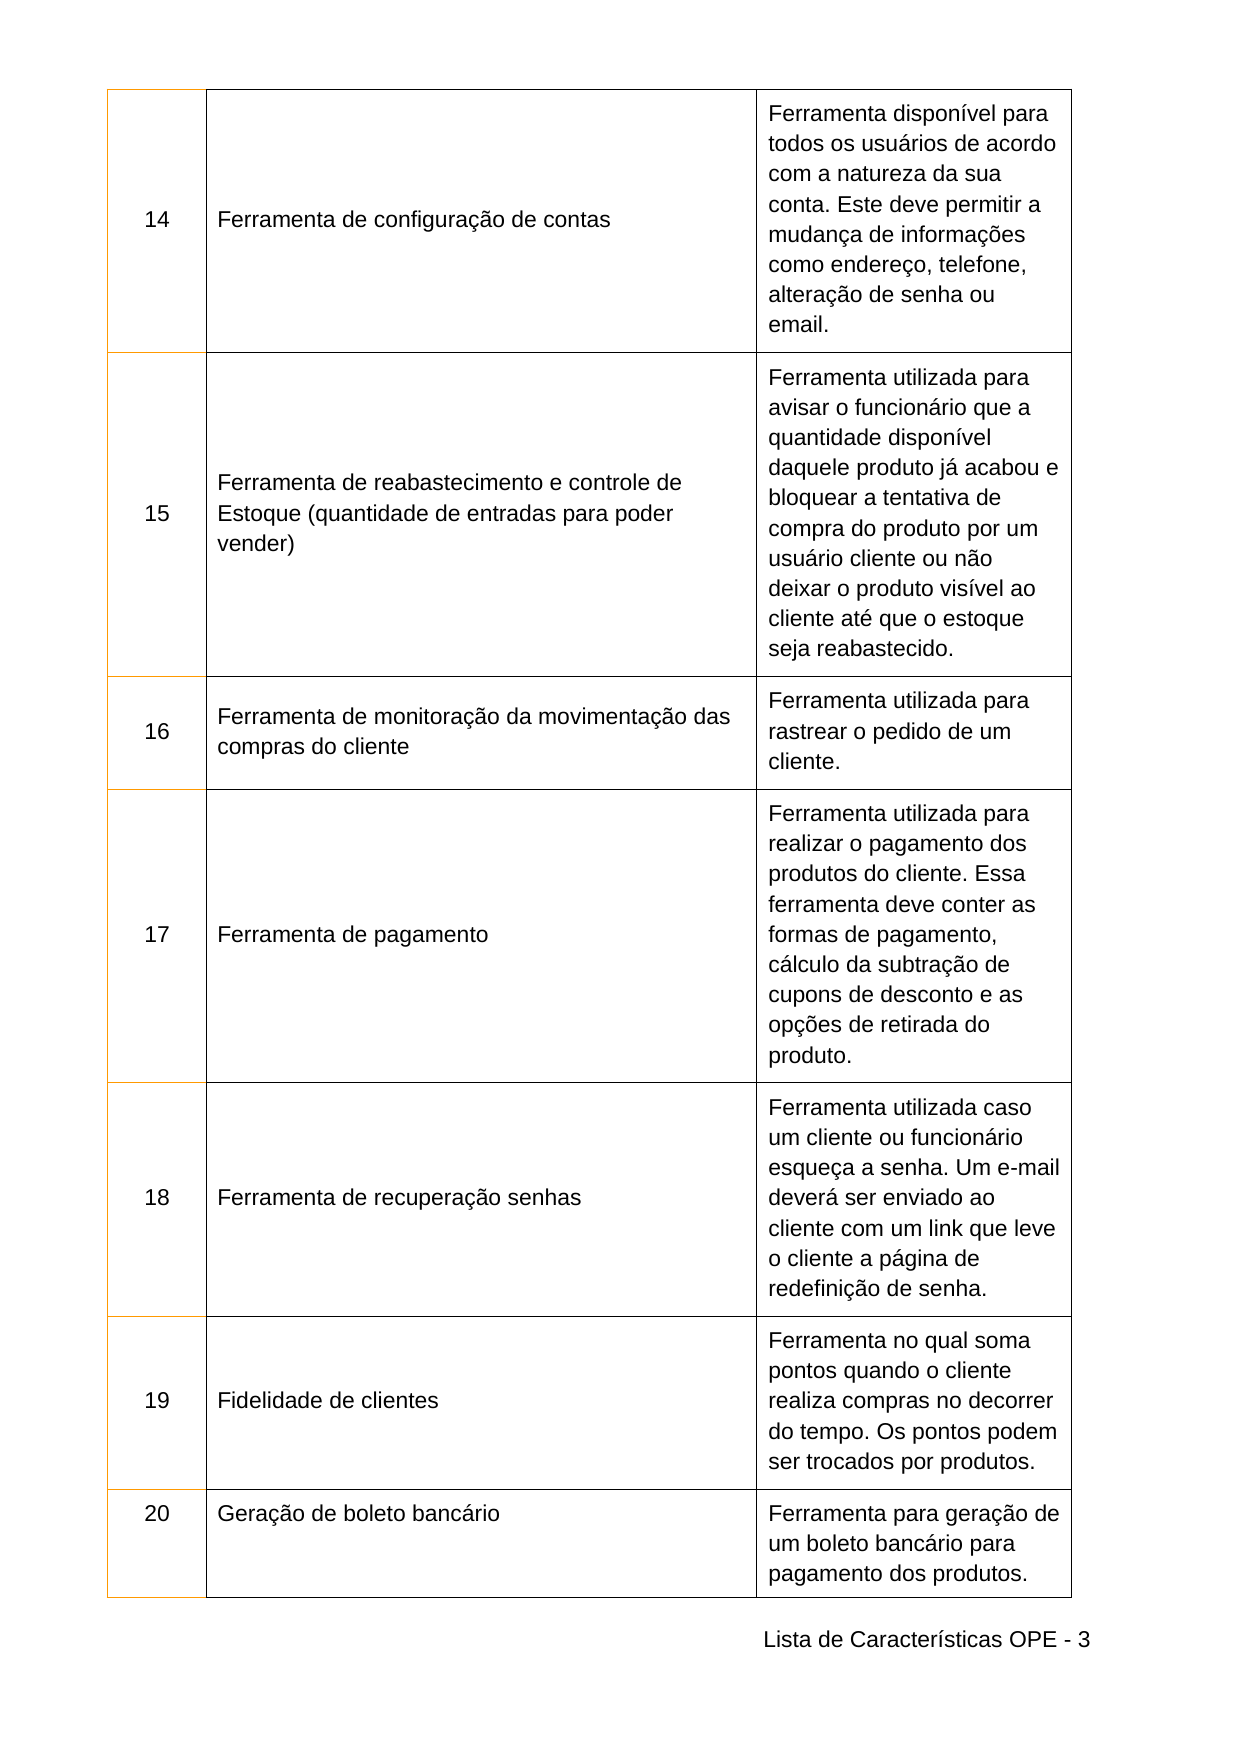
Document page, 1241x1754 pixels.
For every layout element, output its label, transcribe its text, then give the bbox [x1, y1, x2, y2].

table_cell 16 [108, 677, 206, 788]
table_cell 17 [108, 790, 206, 1082]
table_cell Ferramenta de recuperação senhas [207, 1083, 756, 1316]
table_cell Ferramenta de configuração de contas [207, 90, 756, 352]
table_cell 18 [108, 1083, 206, 1316]
table_cell Ferramenta de reabastecimento e controle de Estoque (quantidade de entradas para poder vender) [207, 353, 756, 676]
table_cell Ferramenta de pagamento [207, 790, 756, 1082]
table_cell 14 [108, 90, 206, 352]
table_cell 20 [108, 1490, 206, 1597]
table_cell Ferramenta no qual soma pontos quando o cliente realiza compras no decorrer do tempo. Os pontos podem ser trocados por produtos. [757, 1317, 1071, 1488]
table_cell 19 [108, 1317, 206, 1488]
table_cell Ferramenta disponível para todos os usuários de acordo com a natureza da sua conta. Este deve permitir a mudança de informações como endereço, telefone, alteração de senha ou email. [757, 90, 1071, 352]
table_cell Ferramenta utilizada para avisar o funcionário que a quantidade disponível daquele produto já acabou e bloquear a tentativa de compra do produto por um usuário cliente ou não deixar o produto visível ao cliente até que o estoque seja reabastecido. [757, 353, 1071, 676]
table_cell Fidelidade de clientes [207, 1317, 756, 1488]
table_cell Ferramenta utilizada para realizar o pagamento dos produtos do cliente. Essa ferramenta deve conter as formas de pagamento, cálculo da subtração de cupons de desconto e as opções de retirada do produto. [757, 790, 1071, 1082]
table_cell 15 [108, 353, 206, 676]
table_cell Ferramenta de monitoração da movimentação das compras do cliente [207, 677, 756, 788]
table_cell Ferramenta utilizada para rastrear o pedido de um cliente. [757, 677, 1071, 788]
table_cell Geração de boleto bancário [207, 1490, 756, 1597]
